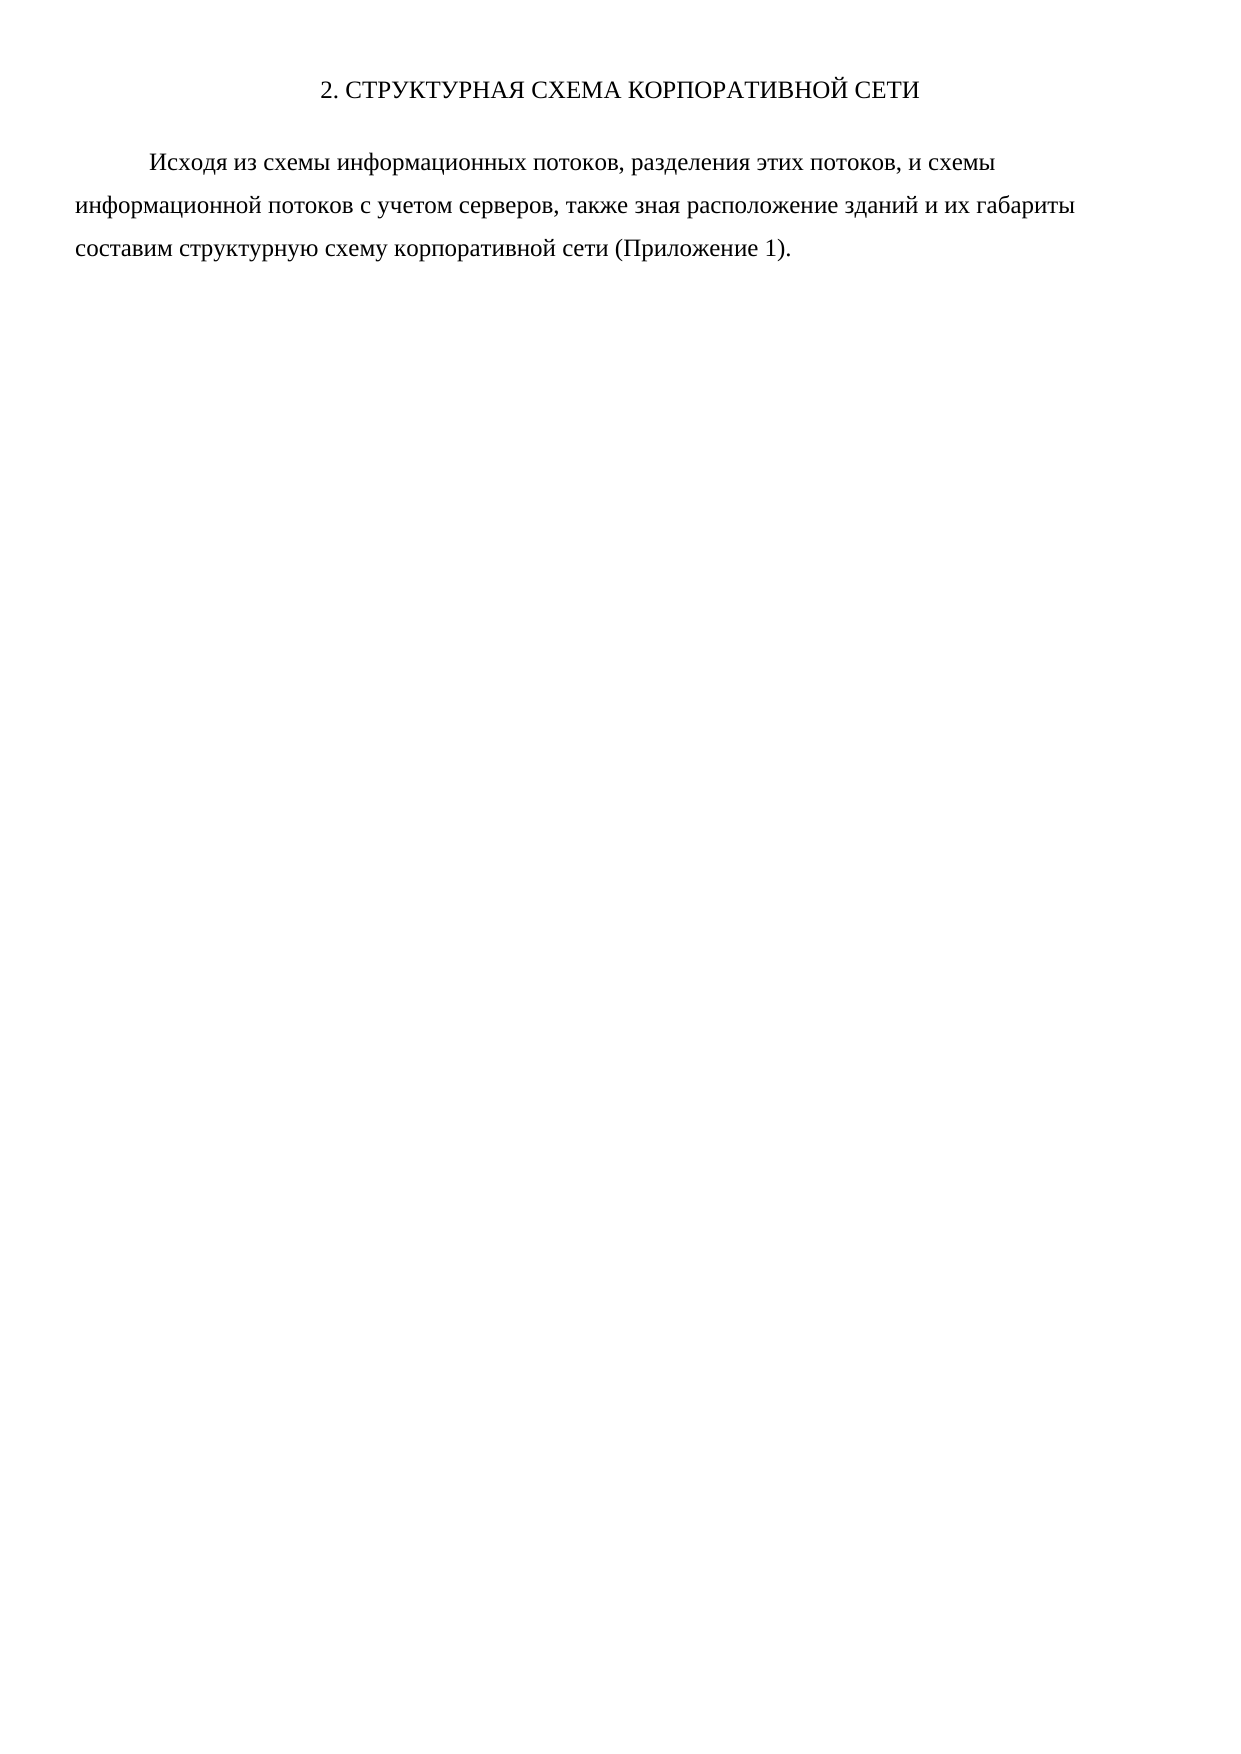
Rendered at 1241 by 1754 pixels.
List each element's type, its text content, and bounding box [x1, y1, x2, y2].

text Исходя из схемы информационных потоков, разделения этих потоков, и схемы информационной потоков с учетом серверов, также зная расположение зданий и их габариты составим структурную схему корпоративной сети (Приложение 1). [75, 147, 1165, 262]
text 2. СТРУКТУРНАЯ СХЕМА КОРПОРАТИВНОЙ СЕТИ [75, 75, 1165, 104]
